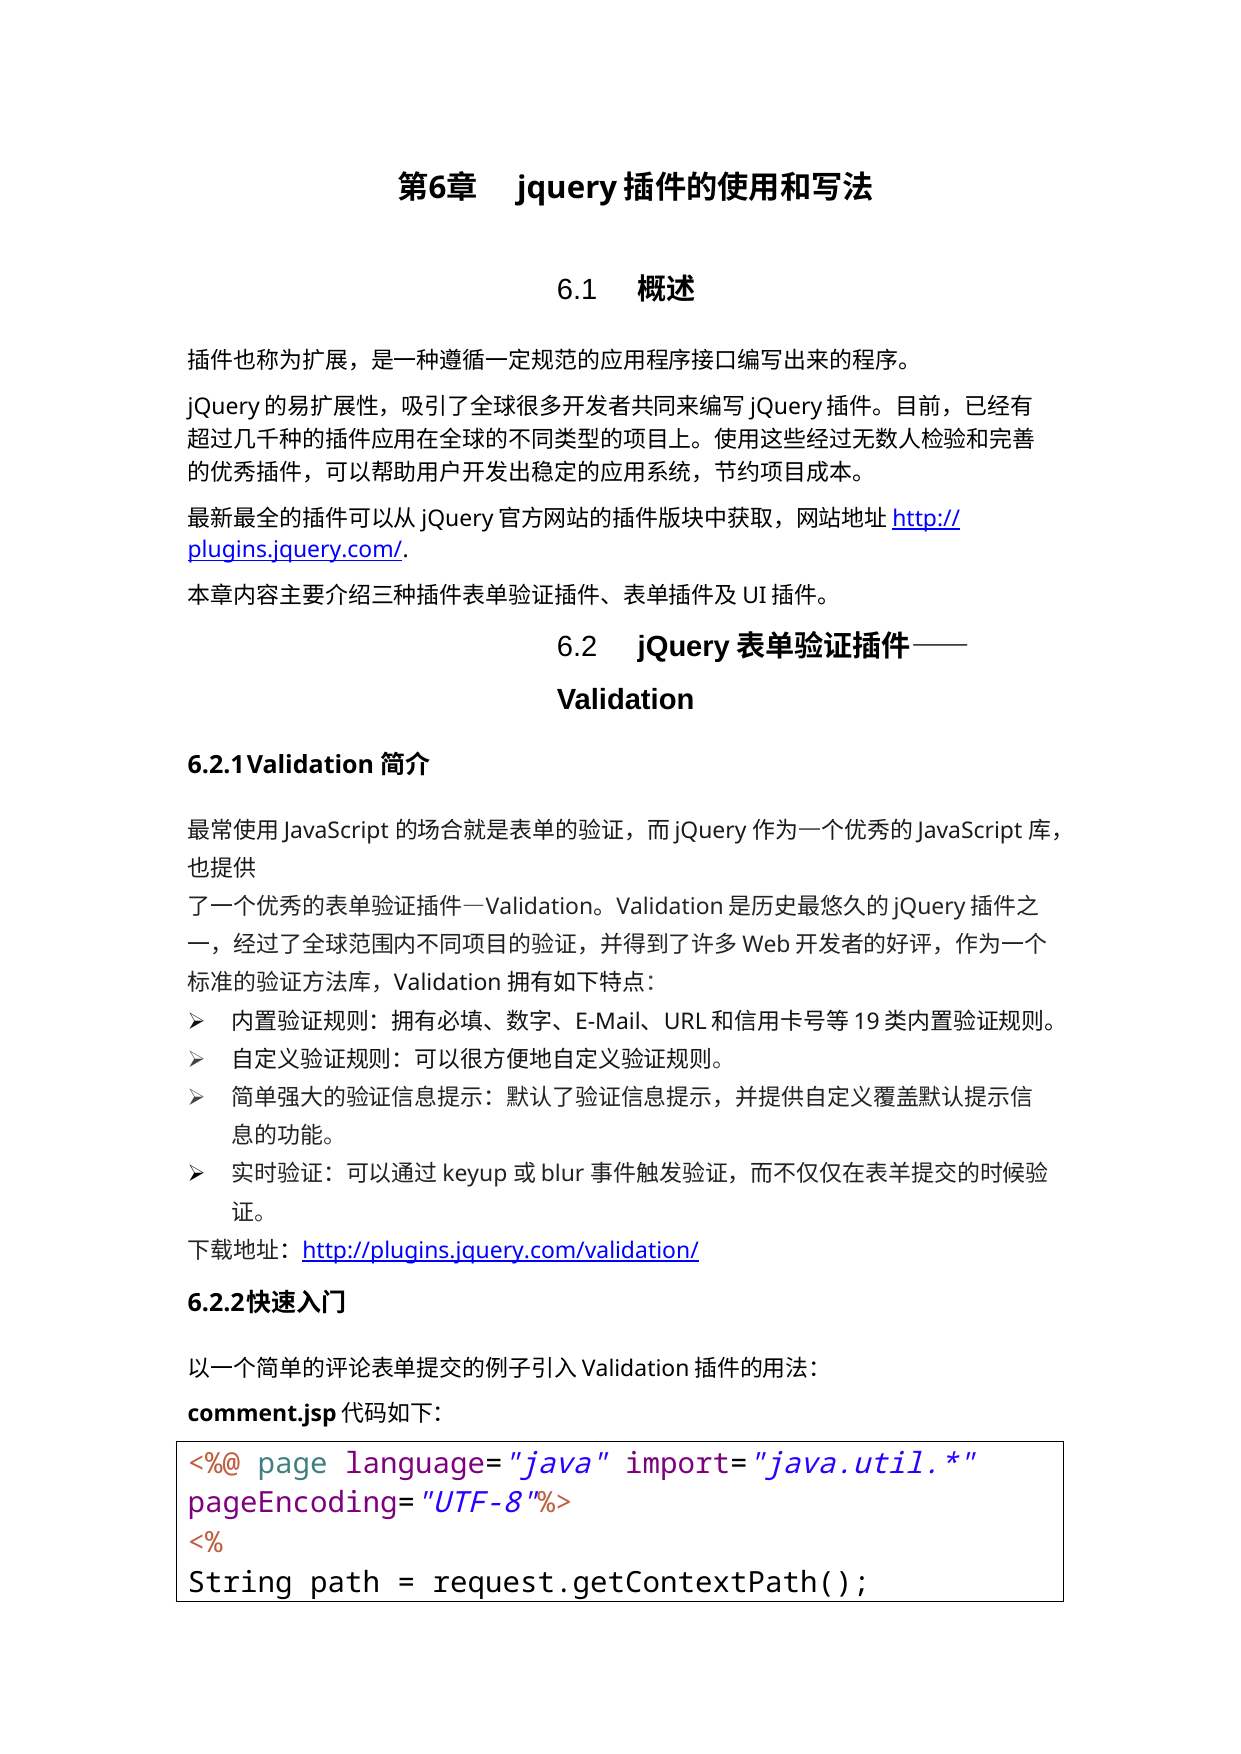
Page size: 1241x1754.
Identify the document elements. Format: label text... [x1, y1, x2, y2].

text 插件也称为扩展，是一种遵循一定规范的应用程序接口编写出来的程序。 [187, 342, 1053, 375]
list 自定义验证规则：可以很方便地自定义验证规则。 [187, 1041, 1053, 1074]
subtitle jQuery表单验证插件——Validation [557, 623, 1053, 715]
list 实时验证：可以通过keyup 或blur 事件触发验证，而不仅仅在表羊提交的时候验证。 [187, 1155, 1053, 1227]
subtitle 快速入门 [187, 1282, 1053, 1319]
text 最新最全的插件可以从jQuery官方网站的插件版块中获取，网站地址http://plugins.jquery.com/. [187, 500, 1053, 564]
text comment.jsp代码如下： [187, 1395, 1053, 1428]
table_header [177, 1442, 1063, 1601]
subtitle jquery插件的使用和写法 [261, 162, 1053, 208]
list 简单强大的验证信息提示：默认了验证信息提示，并提供自定义覆盖默认提示信息的功能。 [187, 1079, 1053, 1150]
text 以一个简单的评论表单提交的例子引入Validation插件的用法： [187, 1349, 1053, 1383]
text jQuery的易扩展性，吸引了全球很多开发者共同来编写jQuery插件。目前，已经有超过几千种的插件应用在全球的不同类型的项目上。使用这些经过无数人检验和完善的优秀插件，可以帮助用户开发出稳定的应用系统，节约项目成本。 [187, 387, 1053, 487]
subtitle Validation 简介 [187, 744, 1053, 781]
text 本章内容主要介绍三种插件表单验证插件、表单插件及UI插件。 [187, 577, 1053, 610]
text 了一个优秀的表单验证插件—Validation。Validation是历史最悠久的jQuery插件之一，经过了全球范围内不同项目的验证，并得到了许多Web开发者的好评，作为一个标准的验证方法库，Validation 拥有如下特点： [187, 888, 1053, 998]
list 内置验证规则：拥有必填、数字、E-Mail、URL和信用卡号等19类内置验证规则。 [187, 1003, 1053, 1036]
text 最常使用JavaScript 的场合就是表单的验证，而jQuery 作为一个优秀的JavaScript 库，也提供 [187, 811, 1053, 883]
text 下载地址：http://plugins.jquery.com/validation/ [187, 1232, 1053, 1265]
subtitle 概述 [557, 266, 1053, 308]
